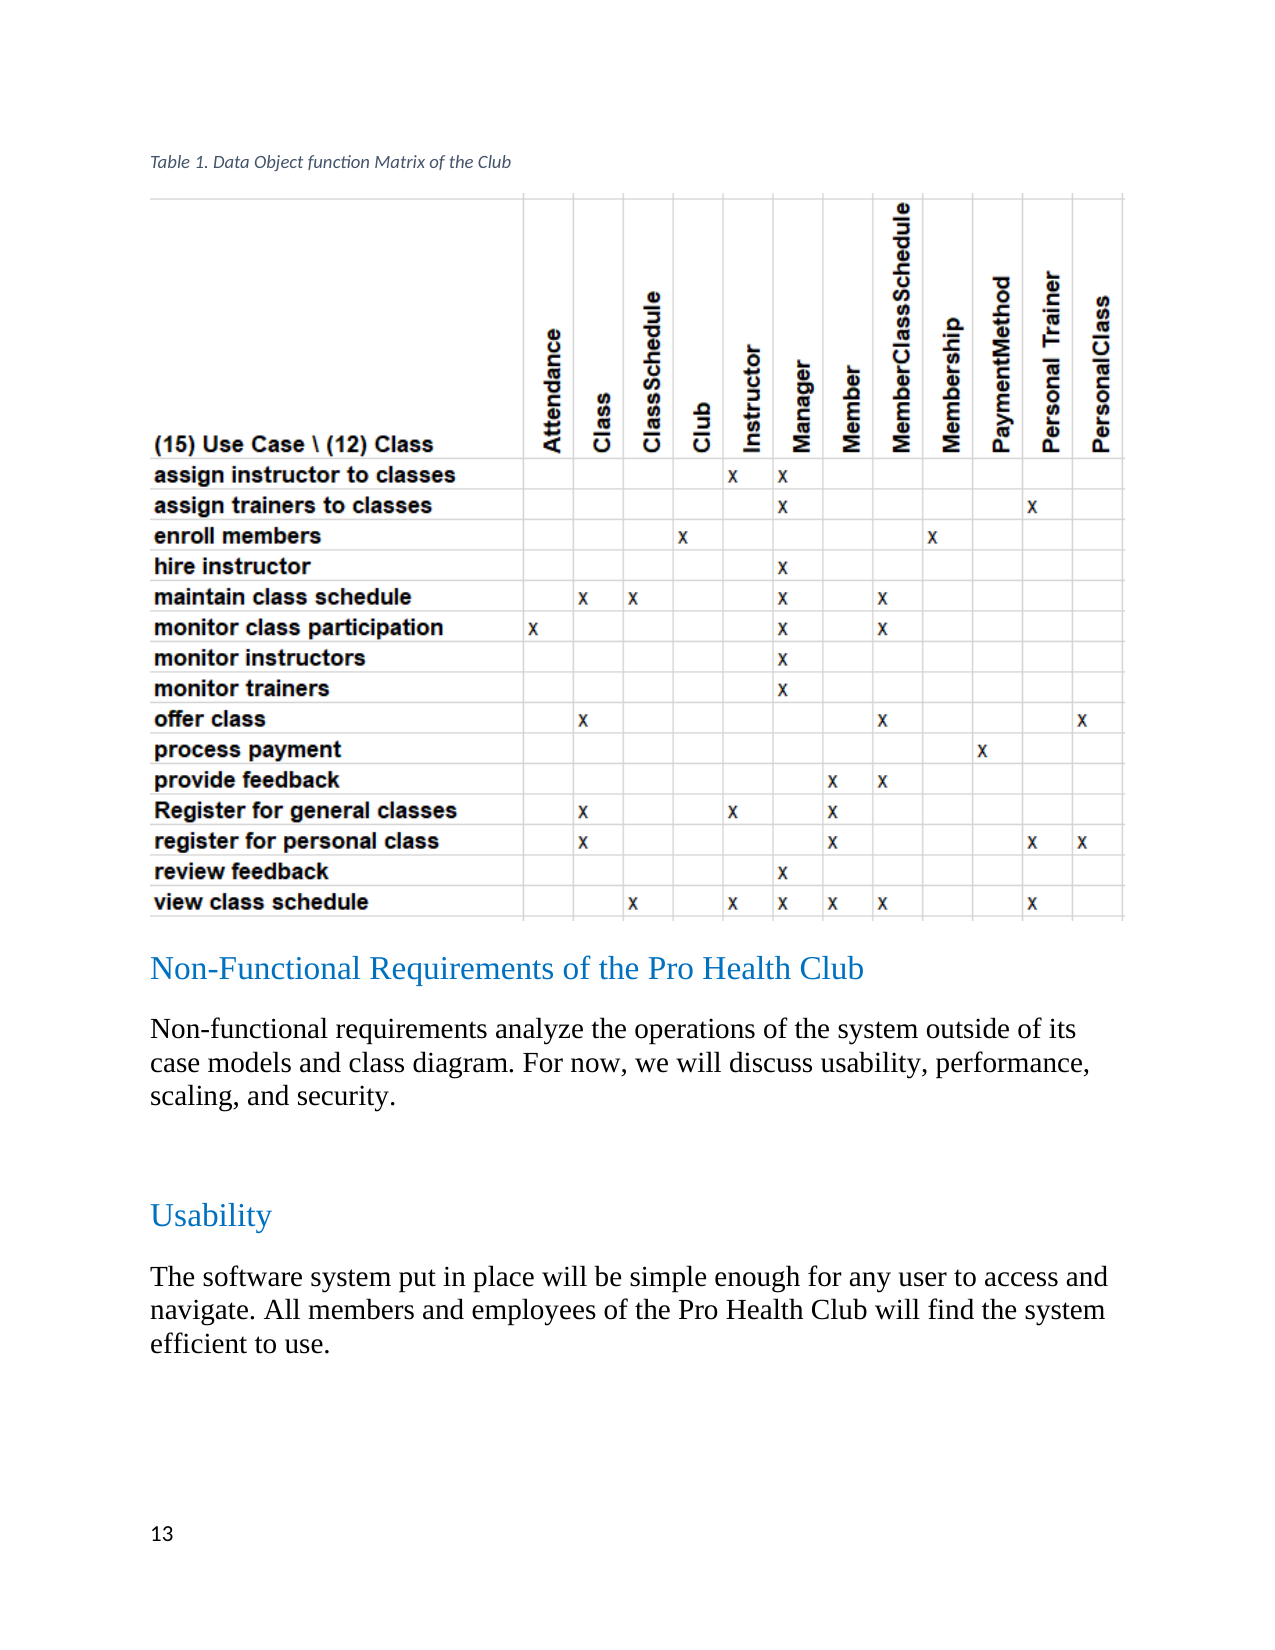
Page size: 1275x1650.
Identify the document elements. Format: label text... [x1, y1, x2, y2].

text Non-Functional Requirements of the Pro Health Club [150, 948, 1125, 986]
text Non-functional requirements analyze the operations of the system outside of its case models and class diagram. For now, we will discuss usability, performance, scaling, and security. [150, 1011, 1125, 1112]
text Table 1. Data Object function Matrix of the Club [150, 150, 1125, 173]
text Usability [150, 1196, 1125, 1234]
picture [150, 193, 1125, 921]
text The software system put in place will be simple enough for any user to access and navigate. All members and employees of the Pro Health Club will find the system efficient to use. [150, 1259, 1125, 1359]
